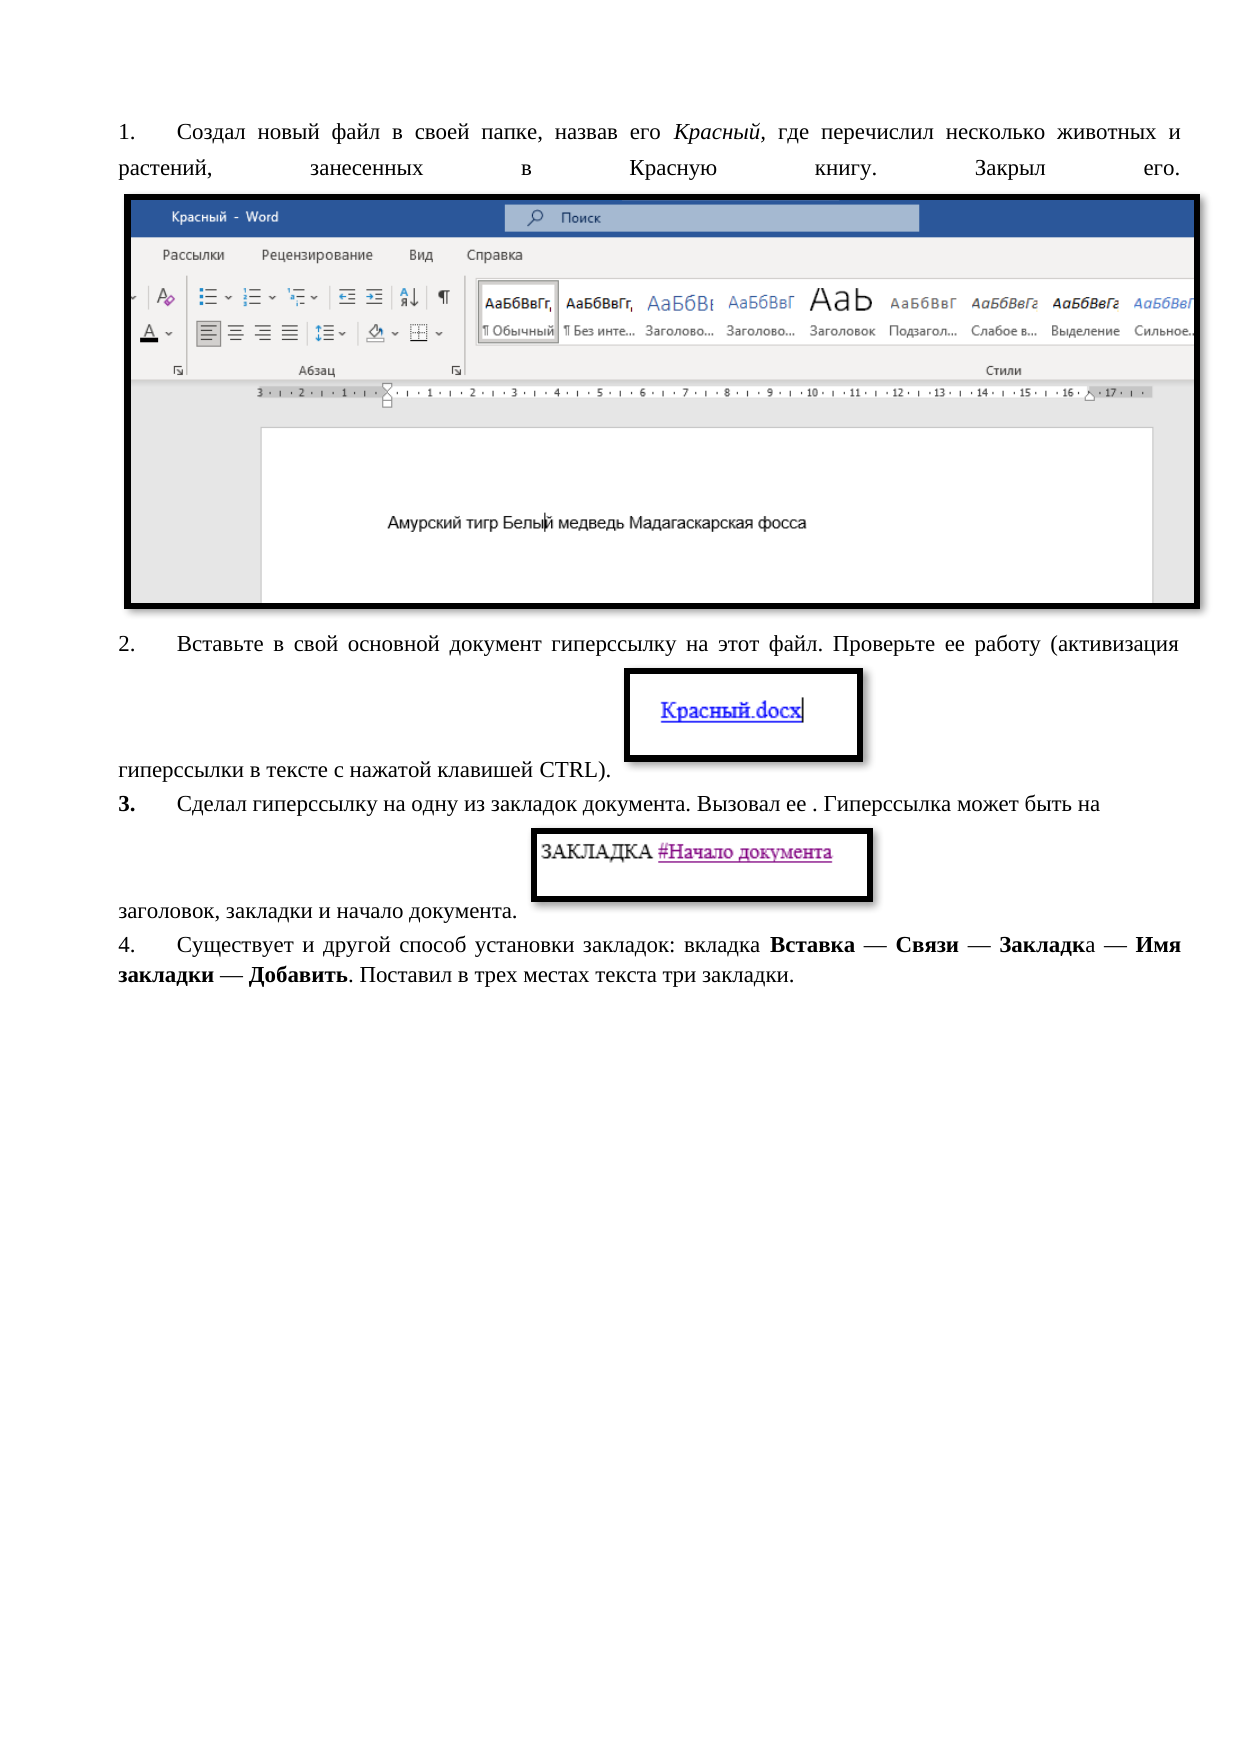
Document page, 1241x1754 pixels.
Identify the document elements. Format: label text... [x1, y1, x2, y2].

list Сделал гиперссылку на одну из закладок документа. Вызовал ее . Гиперссылка может быть на заголовок, закладки и начало документа. [118, 790, 1181, 926]
picture [630, 674, 857, 755]
picture [131, 200, 1194, 603]
picture [537, 834, 867, 896]
list Вставьте в свой основной документ гиперссылку на этот файл. Проверьте ее работу (активизация гиперссылки в тексте с нажатой клавишей CTRL). [118, 630, 1181, 785]
list Существует и другой способ установки закладок: вкладка Вставка — Связи — Закладка — Имя закладки — Добавить. Поставил в трех местах текста три закладки. [118, 931, 1181, 987]
